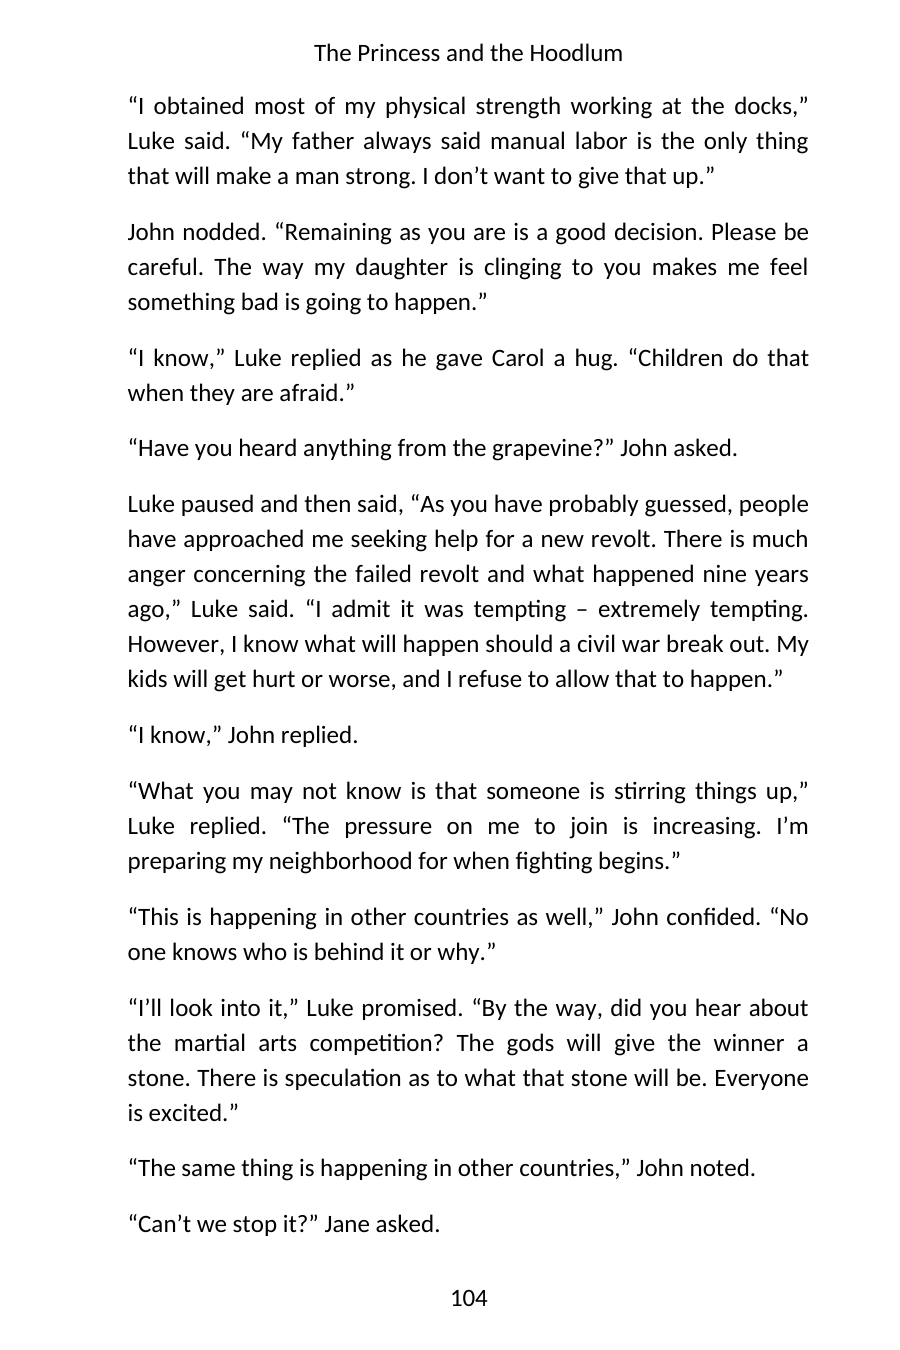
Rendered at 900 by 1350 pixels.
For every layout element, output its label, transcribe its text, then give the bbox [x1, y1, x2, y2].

text “The same thing is happening in other countries,” John noted. [127, 1152, 810, 1183]
text “I’ll look into it,” Luke promised. “By the way, did you hear about the martial arts competition? The gods will give the winner a stone. There is speculation as to what that stone will be. Everyone is excited.” [127, 992, 810, 1127]
text “Can’t we stop it?” Jane asked. [127, 1208, 810, 1239]
text “I obtained most of my physical strength working at the docks,” Luke said. “My father always said manual labor is the only thing that will make a man strong. I don’t want to give that up.” [127, 90, 810, 191]
text “This is happening in other countries as well,” John confided. “No one knows who is behind it or why.” [127, 901, 810, 966]
text John nodded. “Remaining as you are is a good decision. Please be careful. The way my daughter is clinging to you makes me feel something bad is going to happen.” [127, 216, 810, 316]
text Luke paused and then said, “As you have probably guessed, people have approached me seeking help for a new revolt. There is much anger concerning the failed revolt and what happened nine years ago,” Luke said. “I admit it was tempting – extremely tempting. However, I know what will happen should a civil war break out. My kids will get hurt or worse, and I refuse to allow that to happen.” [127, 488, 810, 694]
text “What you may not know is that someone is stirring things up,” Luke replied. “The pressure on me to join is increasing. I’m preparing my neighborhood for when fighting begins.” [127, 775, 810, 876]
text “Have you heard anything from the grapevine?” John asked. [127, 432, 810, 463]
text “I know,” John replied. [127, 719, 810, 750]
text “I know,” Luke replied as he gave Carol a hug. “Children do that when they are afraid.” [127, 342, 810, 407]
